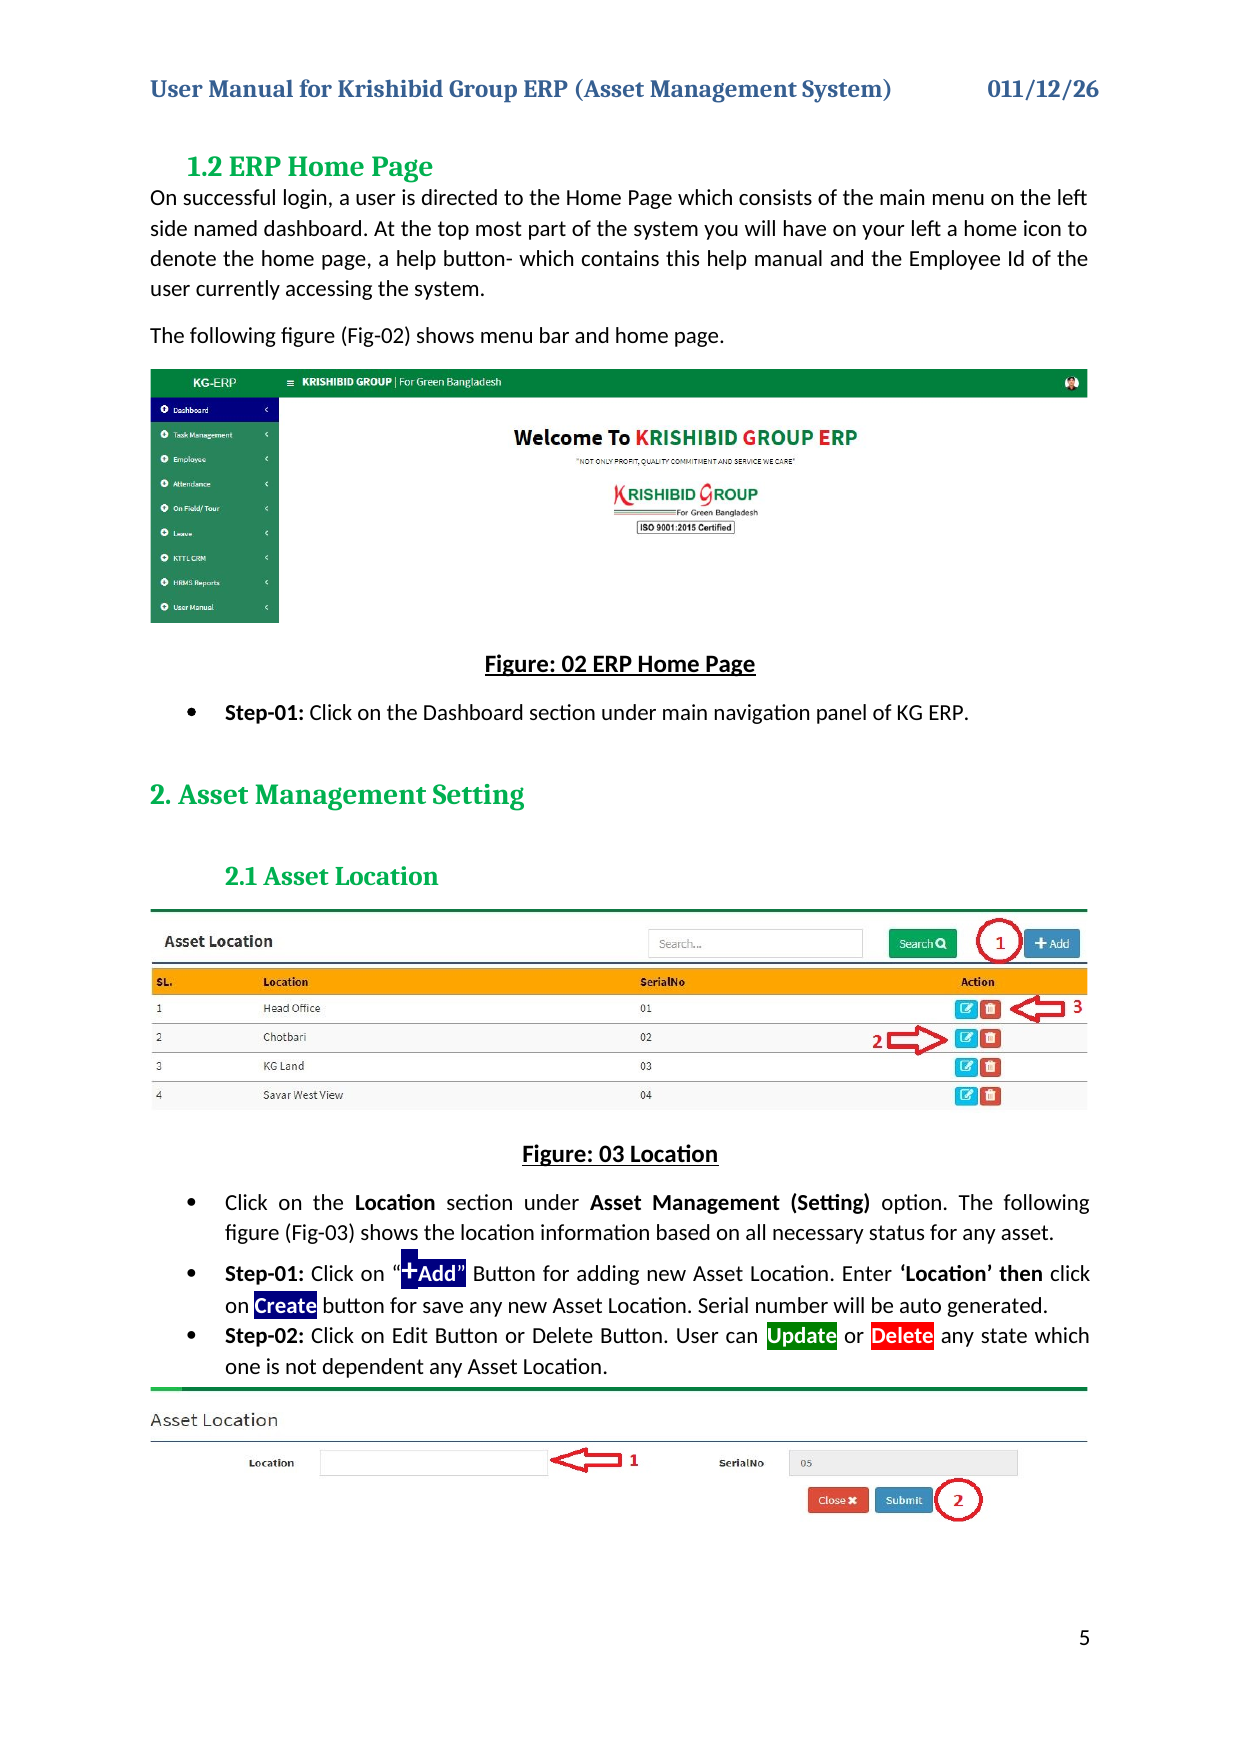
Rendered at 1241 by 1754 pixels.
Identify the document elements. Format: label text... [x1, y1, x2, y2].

list Click on the Location section under Asset Management (Setting) option. The following figure (Fig-03) shows the location information based on all necessary status for any asset. [187, 1188, 1090, 1246]
picture [149, 909, 1087, 1131]
picture [149, 1387, 1087, 1547]
subtitle 2.1 Asset Location [150, 861, 1090, 892]
list Step-01: Click on the Dashboard section under main navigation panel of KG ERP. [187, 698, 1090, 726]
text The following figure (Fig-02) shows menu bar and home page. [150, 321, 1090, 349]
subtitle 1.2 ERP Home Page [150, 150, 1090, 183]
list Step-02: Click on Edit Button or Delete Button. User can Update or Delete any state which one is not dependent any Asset Location. [187, 1322, 1090, 1380]
text On successful login, a user is directed to the Home Page which consists of the main menu on the left side named dashboard. At the top most part of the system you will have on your left a home icon to denote the home page, a help button- which contains this help manual and the Employee Id of the user currently accessing the system. [150, 183, 1090, 302]
list Step-01: Click on “+Add” Button for adding new Asset Location. Enter ‘Location’ then click on Create button for save any new Asset Location. Serial number will be auto generated. [187, 1248, 1090, 1319]
subtitle 2. Asset Management Setting [150, 778, 1090, 811]
picture [150, 369, 1087, 623]
